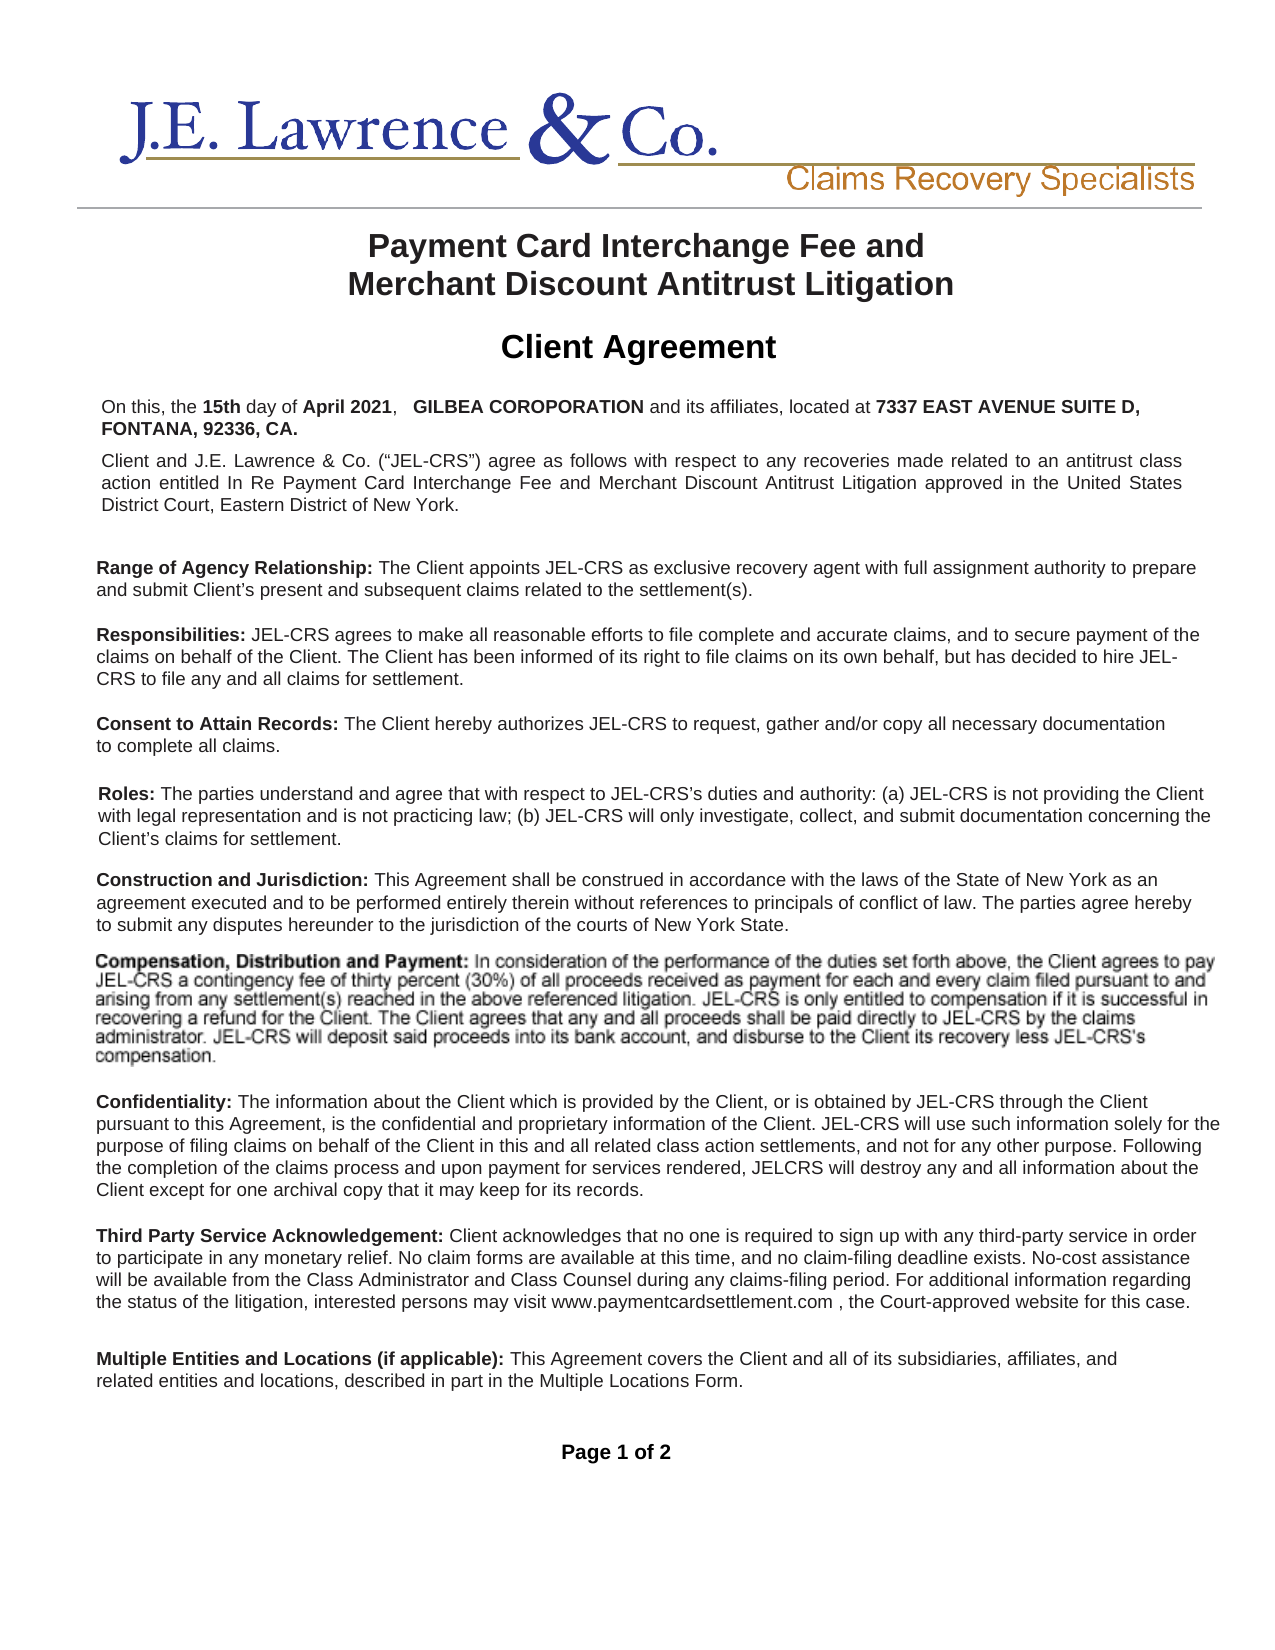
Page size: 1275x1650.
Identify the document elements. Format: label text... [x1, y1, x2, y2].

picture [787, 165, 809, 190]
text Payment Card Interchange Fee and Merchant Discount Antitrust Litigation [64, 226, 1237, 303]
text Consent to Attain Records: The Client hereby authorizes JEL-CRS to request, gather and/or copy all necessary documentation to complete all claims. [96, 713, 1169, 757]
text Responsibilities: JEL-CRS agrees to make all reasonable efforts to file complete and accurate claims, and to secure payment of the claims on behalf of the Client. The Client has been informed of its right to file claims on its own behalf, but has decided to hire JEL-CRS to file any and all claims for settlement. [96, 624, 1201, 690]
text Range of Agency Relationship: The Client appoints JEL-CRS as exclusive recovery agent with full assignment authority to prepare and submit Client’s present and subsequent claims related to the settlement(s). [96, 557, 1216, 601]
text Page 1 of 2 [215, 1439, 1017, 1463]
text On this, the 15th day of April 2021, GILBEA COROPORATION and its affiliates, located at 7337 EAST AVENUE SUITE D, FONTANA, 92336, CA. [101, 396, 1183, 439]
text Roles: The parties understand and agree that with respect to JEL-CRS’s duties and authority: (a) JEL-CRS is not providing the Client with legal representation and is not practicing law; (b) JEL-CRS will only investigate, collect, and submit documentation concerning the Client’s claims for settlement. [98, 783, 1215, 849]
picture [95, 954, 1215, 1067]
text Multiple Entities and Locations (if applicable): This Agreement covers the Client and all of its subsidiaries, affiliates, and related entities and locations, described in part in the Multiple Locations Form. [96, 1347, 1163, 1391]
text Third Party Service Acknowledgement: Client acknowledges that no one is required to sign up with any third-party service in order to participate in any monetary relief. No claim forms are available at this time, and no claim-filing deadline exists. No-cost assistance will be available from the Class Administrator and Class Counsel during any claims-filing period. For additional information regarding the status of the litigation, interested persons may visit www.paymentcardsettlement.com , the Court-approved website for this case. [96, 1225, 1206, 1313]
text Confidentiality: The information about the Client which is provided by the Client, or is obtained by JEL-CRS through the Client pursuant to this Agreement, is the confidential and proprietary information of the Client. JEL-CRS will use such information solely for the purpose of filing claims on behalf of the Client in this and all related class action settlements, and not for any other purpose. Following the completion of the claims process and upon payment for services rendered, JELCRS will destroy any and all information about the Client except for one archival copy that it may keep for its records. [96, 1091, 1223, 1201]
picture [670, 124, 703, 156]
picture [1041, 165, 1060, 190]
picture [1005, 172, 1031, 197]
text Client Agreement [39, 327, 1237, 365]
text Client and J.E. Lawrence & Co. (“JEL-CRS”) agree as follows with respect to any recoveries made related to an antitrust class action entitled In Re Payment Card Interchange Fee and Merchant Discount Antitrust Litigation approved in the United States District Court, Eastern District of New York. [101, 450, 1183, 516]
text Construction and Jurisdiction: This Agreement shall be construed in accordance with the laws of the State of New York as an agreement executed and to be performed entirely therein without references to principals of conflict of law. The parties agree hereby to submit any disputes hereunder to the jurisdiction of the courts of New York State. [96, 869, 1196, 935]
picture [238, 101, 507, 150]
picture [817, 172, 834, 190]
picture [1063, 166, 1119, 196]
picture [843, 172, 884, 190]
picture [1154, 166, 1194, 190]
picture [1121, 172, 1138, 190]
